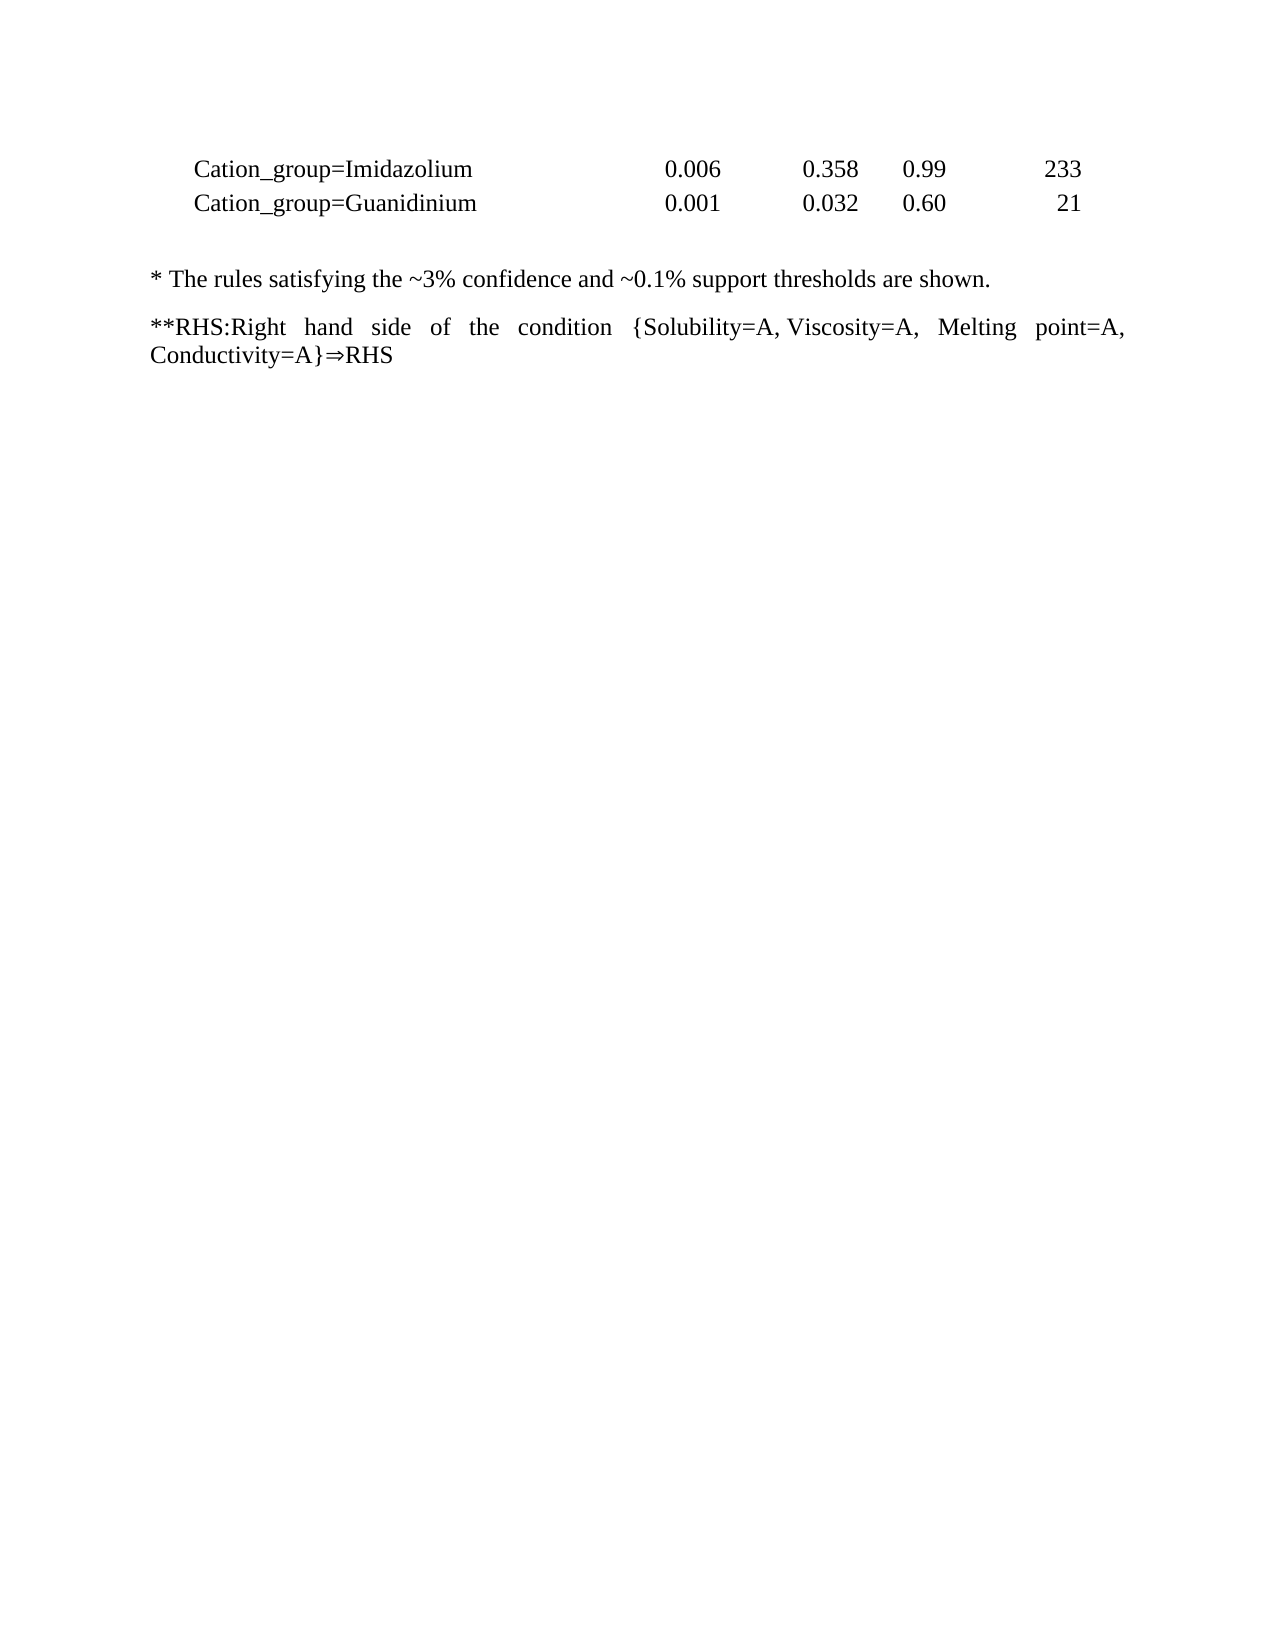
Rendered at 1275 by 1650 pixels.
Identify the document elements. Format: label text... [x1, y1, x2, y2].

table_cell 0.032 [732, 183, 870, 217]
table_cell 0.99 [870, 150, 957, 183]
table_cell 0.001 [630, 183, 732, 217]
text * The rules satisfying the ~3% confidence and ~0.1% support thresholds are shown. [150, 264, 1125, 293]
table_cell Cation_group=Guanidinium [182, 183, 630, 217]
table_cell 0.006 [630, 150, 732, 183]
table_cell 233 [957, 150, 1093, 183]
table_cell 0.60 [870, 183, 957, 217]
text **RHS:Right hand side of the condition {Solubility=A, Viscosity=A, Melting point=A, Conductivity=A}RHS [150, 312, 1125, 369]
table_cell 21 [957, 183, 1093, 217]
table_cell 0.358 [732, 150, 870, 183]
table_cell Cation_group=Imidazolium [182, 150, 630, 183]
